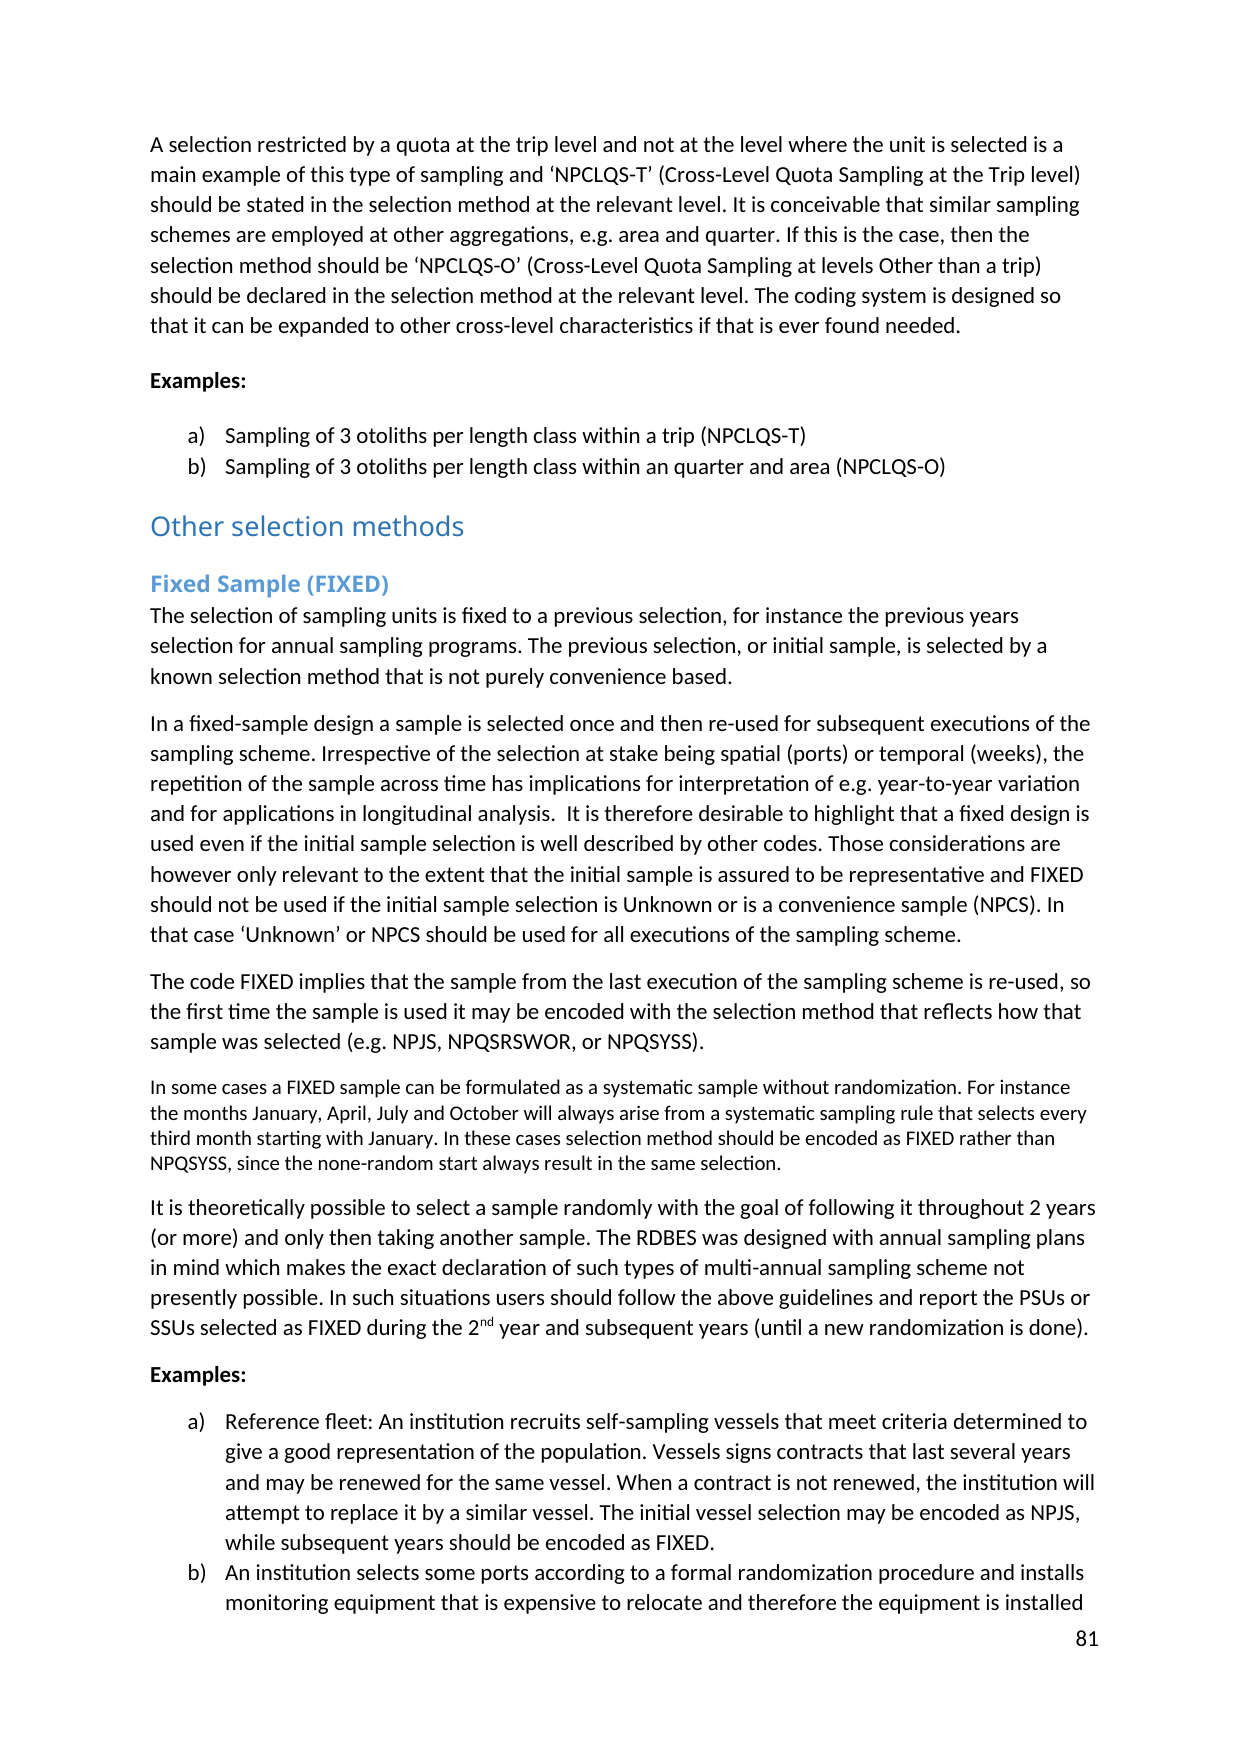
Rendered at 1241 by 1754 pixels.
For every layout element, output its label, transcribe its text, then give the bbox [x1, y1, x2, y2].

text In some cases a FIXED sample can be formulated as a systematic sample without randomization. For instance the months January, April, July and October will always arise from a systematic sampling rule that selects every third month starting with January. In these cases selection method should be encoded as FIXED rather than NPQSYSS, since the none-random start always result in the same selection. [150, 1074, 1098, 1176]
text The code FIXED implies that the sample from the last execution of the sampling scheme is re-used, so the first time the sample is used it may be encoded with the selection method that reflects how that sample was selected (e.g. NPJS, NPQSRSWOR, or NPQSYSS). [150, 967, 1098, 1055]
list Sampling of 3 otoliths per length class within an quarter and area (NPCLQS-O) [187, 452, 1098, 480]
text A selection restricted by a quota at the trip level and not at the level where the unit is selected is a main example of this type of sampling and ‘NPCLQS-T’ (Cross-Level Quota Sampling at the Trip level) should be stated in the selection method at the relevant level. It is conceivable that similar sampling schemes are employed at other aggregations, e.g. area and quarter. If this is the case, then the selection method should be ‘NPCLQS-O’ (Cross-Level Quota Sampling at levels Other than a trip) should be declared in the selection method at the relevant level. The coding system is designed so that it can be expanded to other cross-level characteristics if that is ever found needed. [150, 130, 1098, 339]
text It is theoretically possible to select a sample randomly with the goal of following it throughout 2 years (or more) and only then taking another sample. The RDBES was designed with annual sampling plans in mind which makes the exact declaration of such types of multi-annual sampling scheme not presently possible. In such situations users should follow the above guidelines and report the PSUs or SSUs selected as FIXED during the 2nd year and subsequent years (until a new randomization is done). [150, 1193, 1098, 1341]
text In a fixed-sample design a sample is selected once and then re-used for subsequent executions of the sampling scheme. Irrespective of the selection at stake being spatial (ports) or temporal (weeks), the repetition of the sample across time has implications for interpretation of e.g. year-to-year variation and for applications in longitudinal analysis. It is therefore desirable to highlight that a fixed design is used even if the initial sample selection is well described by other codes. Those considerations are however only relevant to the extent that the initial sample is assured to be representative and FIXED should not be used if the initial sample selection is Unknown or is a convenience sample (NPCS). In that case ‘Unknown’ or NPCS should be used for all executions of the sampling scheme. [150, 709, 1098, 948]
text Examples: [150, 1360, 1098, 1388]
list Reference fleet: An institution recruits self-sampling vessels that meet criteria determined to give a good representation of the population. Vessels signs contracts that last several years and may be renewed for the same vessel. When a contract is not renewed, the institution will attempt to replace it by a similar vessel. The initial vessel selection may be encoded as NPJS, while subsequent years should be encoded as FIXED. [187, 1407, 1098, 1556]
subtitle Other selection methods [150, 507, 1098, 544]
text Examples: [150, 366, 1098, 394]
text The selection of sampling units is fixed to a previous selection, for instance the previous years selection for annual sampling programs. The previous selection, or initial sample, is selected by a known selection method that is not purely convenience based. [150, 601, 1098, 690]
list Sampling of 3 otoliths per length class within a trip (NPCLQS-T) [187, 422, 1098, 449]
subtitle Fixed Sample (FIXED) [150, 568, 1098, 599]
